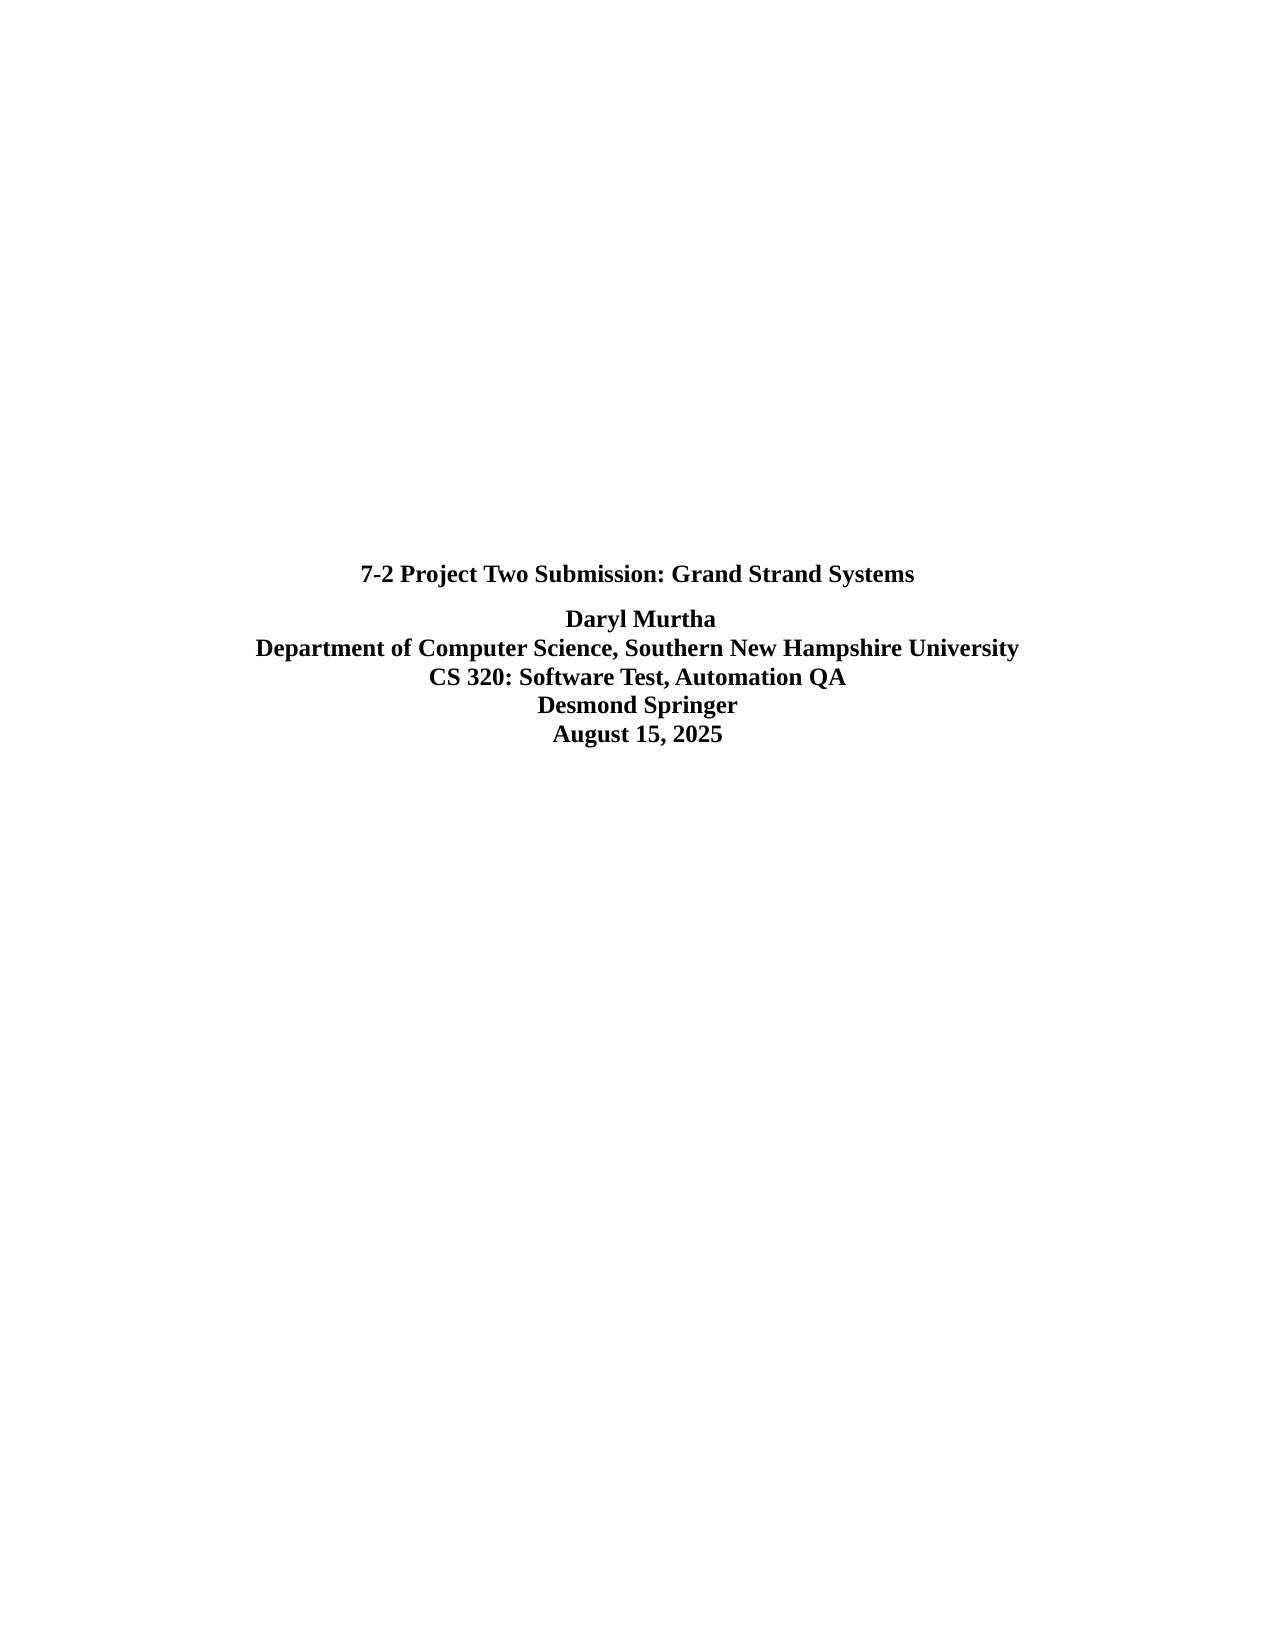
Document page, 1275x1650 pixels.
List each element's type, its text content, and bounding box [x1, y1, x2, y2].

text 7-2 Project Two Submission: Grand Strand Systems [150, 559, 1125, 587]
text Daryl Murtha Department of Computer Science, Southern New Hampshire University CS 320: Software Test, Automation QA Desmond Springer August 15, 2025 [150, 604, 1125, 748]
